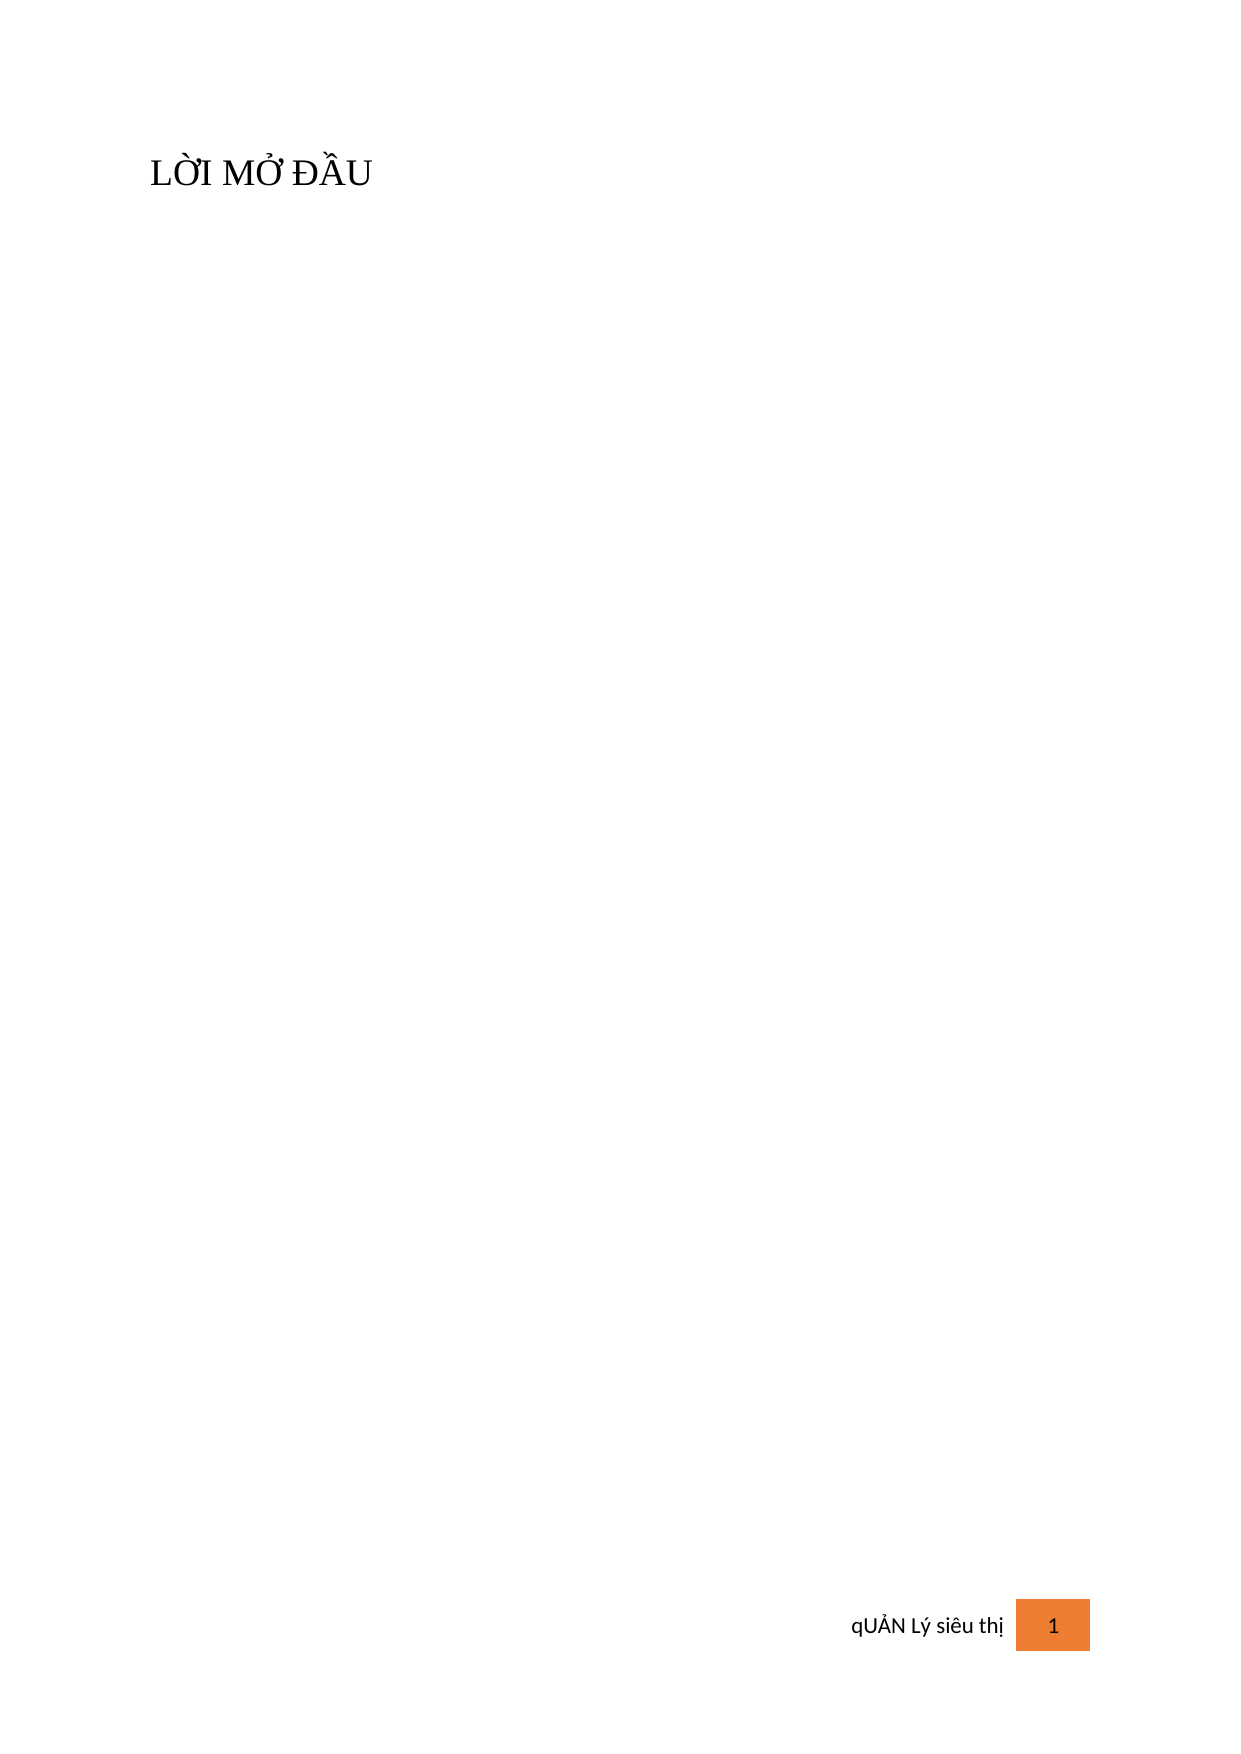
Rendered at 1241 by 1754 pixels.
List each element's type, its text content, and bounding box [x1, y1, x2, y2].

text LỜI MỞ ĐẦU [150, 150, 1090, 193]
